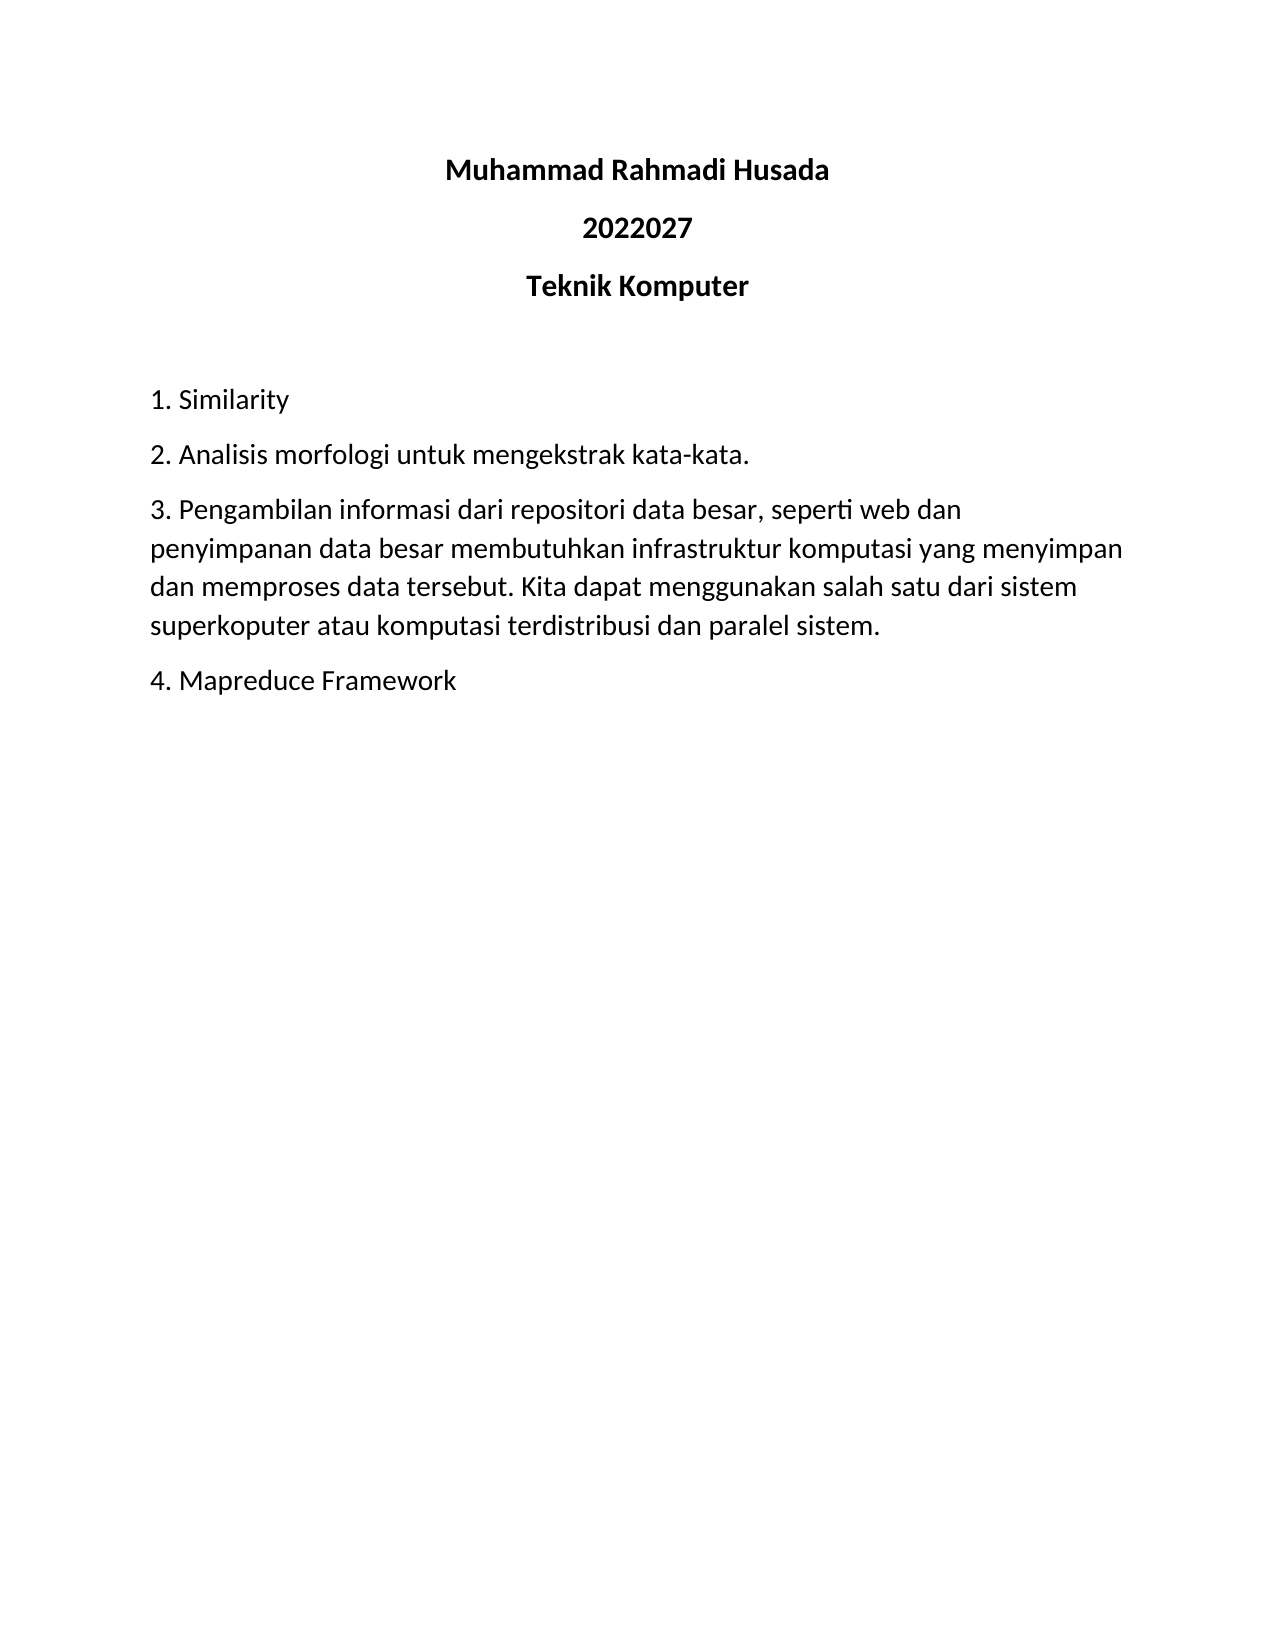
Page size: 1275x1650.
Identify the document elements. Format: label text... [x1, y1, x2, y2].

text Teknik Komputer [150, 266, 1125, 304]
text 3. Pengambilan informasi dari repositori data besar, seperti web dan penyimpanan data besar membutuhkan infrastruktur komputasi yang menyimpan dan memproses data tersebut. Kita dapat menggunakan salah satu dari sistem superkoputer atau komputasi terdistribusi dan paralel sistem. [150, 491, 1125, 642]
text 1. Similarity [150, 381, 1125, 417]
text 2. Analisis morfologi untuk mengekstrak kata-kata. [150, 436, 1125, 472]
text Muhammad Rahmadi Husada [150, 150, 1125, 188]
text 2022027 [150, 208, 1125, 246]
text 4. Mapreduce Framework [150, 662, 1125, 697]
